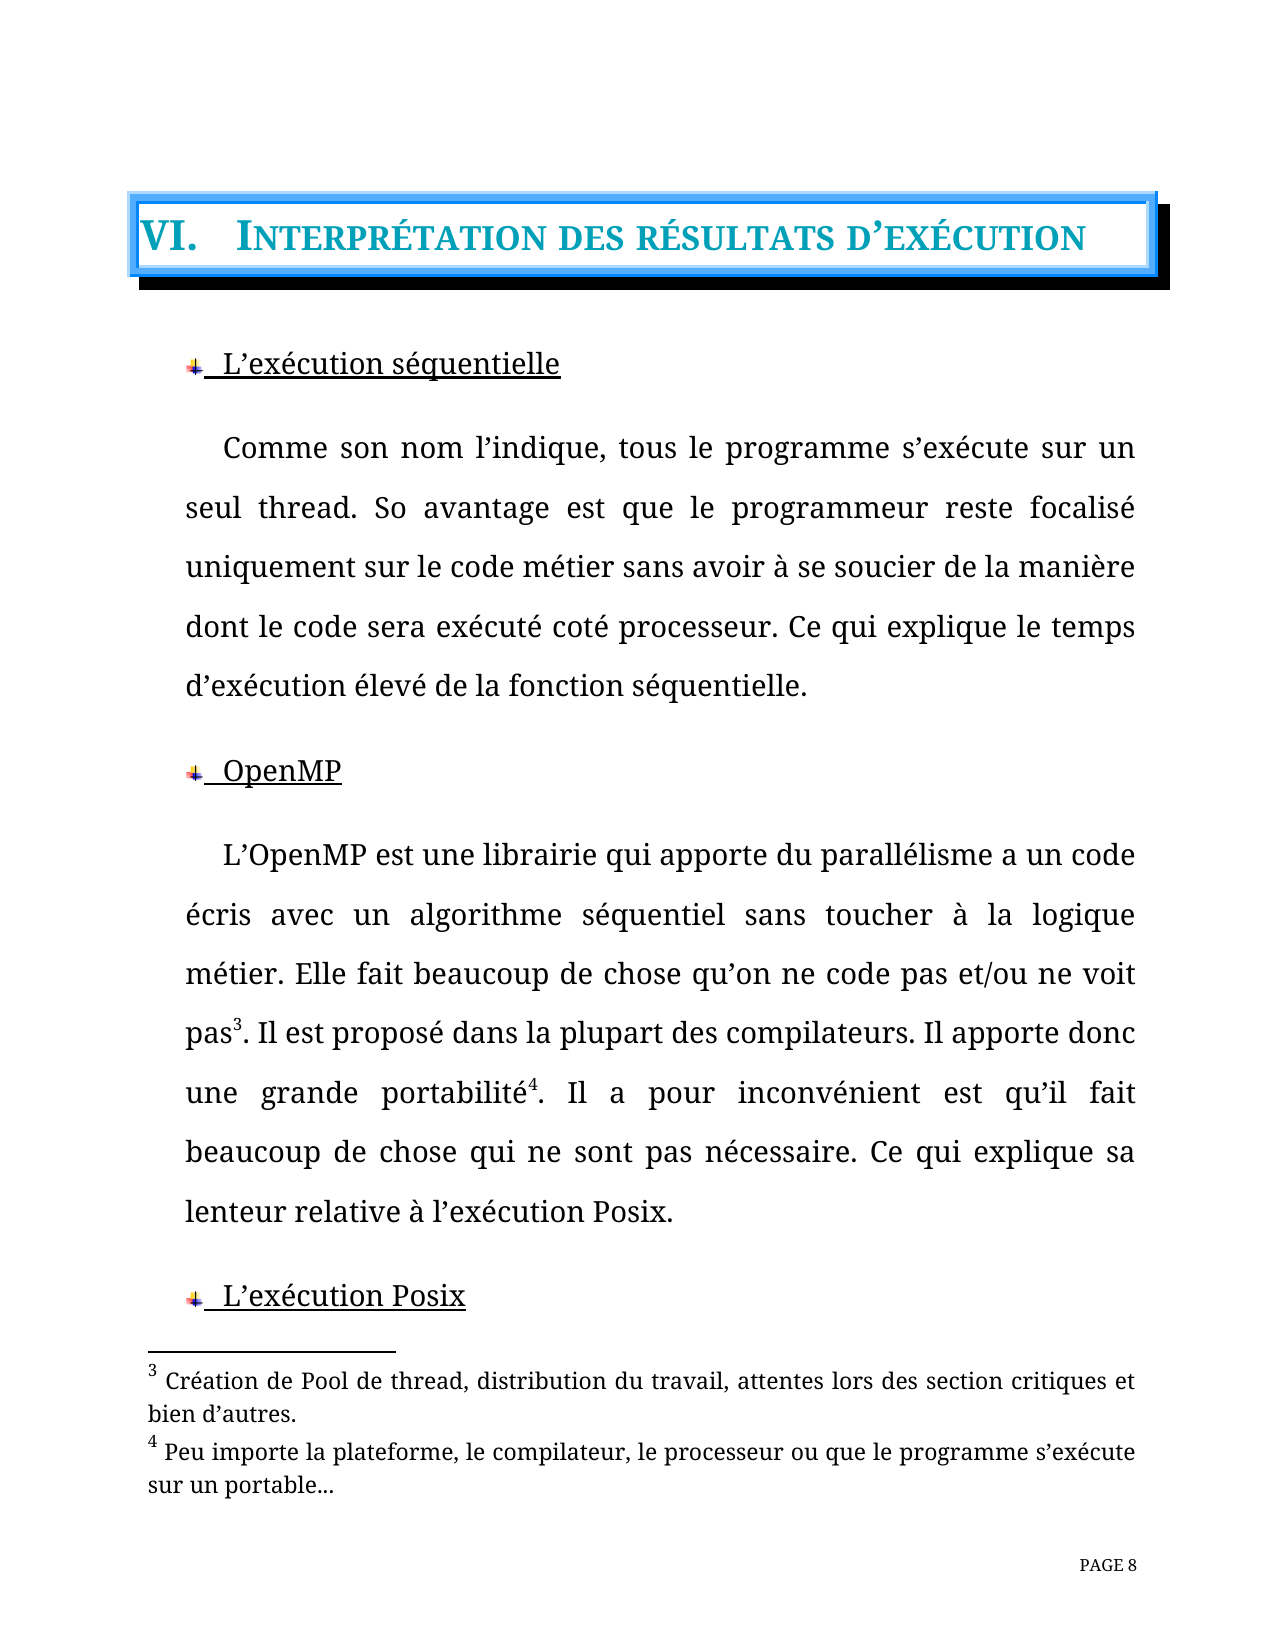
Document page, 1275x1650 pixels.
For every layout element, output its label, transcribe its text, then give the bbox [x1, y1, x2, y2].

list L’exécution séquentielle [185, 343, 1137, 383]
subtitle Interprétation des résultats d’exécution [139, 204, 1146, 265]
text L’OpenMP est une librairie qui apporte du parallélisme a un code écris avec un algorithme séquentiel sans toucher à la logique métier. Elle fait beaucoup de chose qu’on ne code pas et/ou ne voit pas. Il est proposé dans la plupart des compilateurs. Il apporte donc une grande portabilité. Il a pour inconvénient est qu’il fait beaucoup de chose qui ne sont pas nécessaire. Ce qui explique sa lenteur relative à l’exécution Posix. [185, 834, 1137, 1231]
text Comme son nom l’indique, tous le programme s’exécute sur un seul thread. So avantage est que le programmeur reste focalisé uniquement sur le code métier sans avoir à se soucier de la manière dont le code sera exécuté coté processeur. Ce qui explique le temps d’exécution élevé de la fonction séquentielle. [185, 427, 1137, 705]
picture [186, 1290, 203, 1307]
list L’exécution Posix [185, 1276, 1137, 1315]
list OpenMP [185, 750, 1137, 789]
picture [186, 357, 203, 375]
picture [186, 764, 203, 781]
